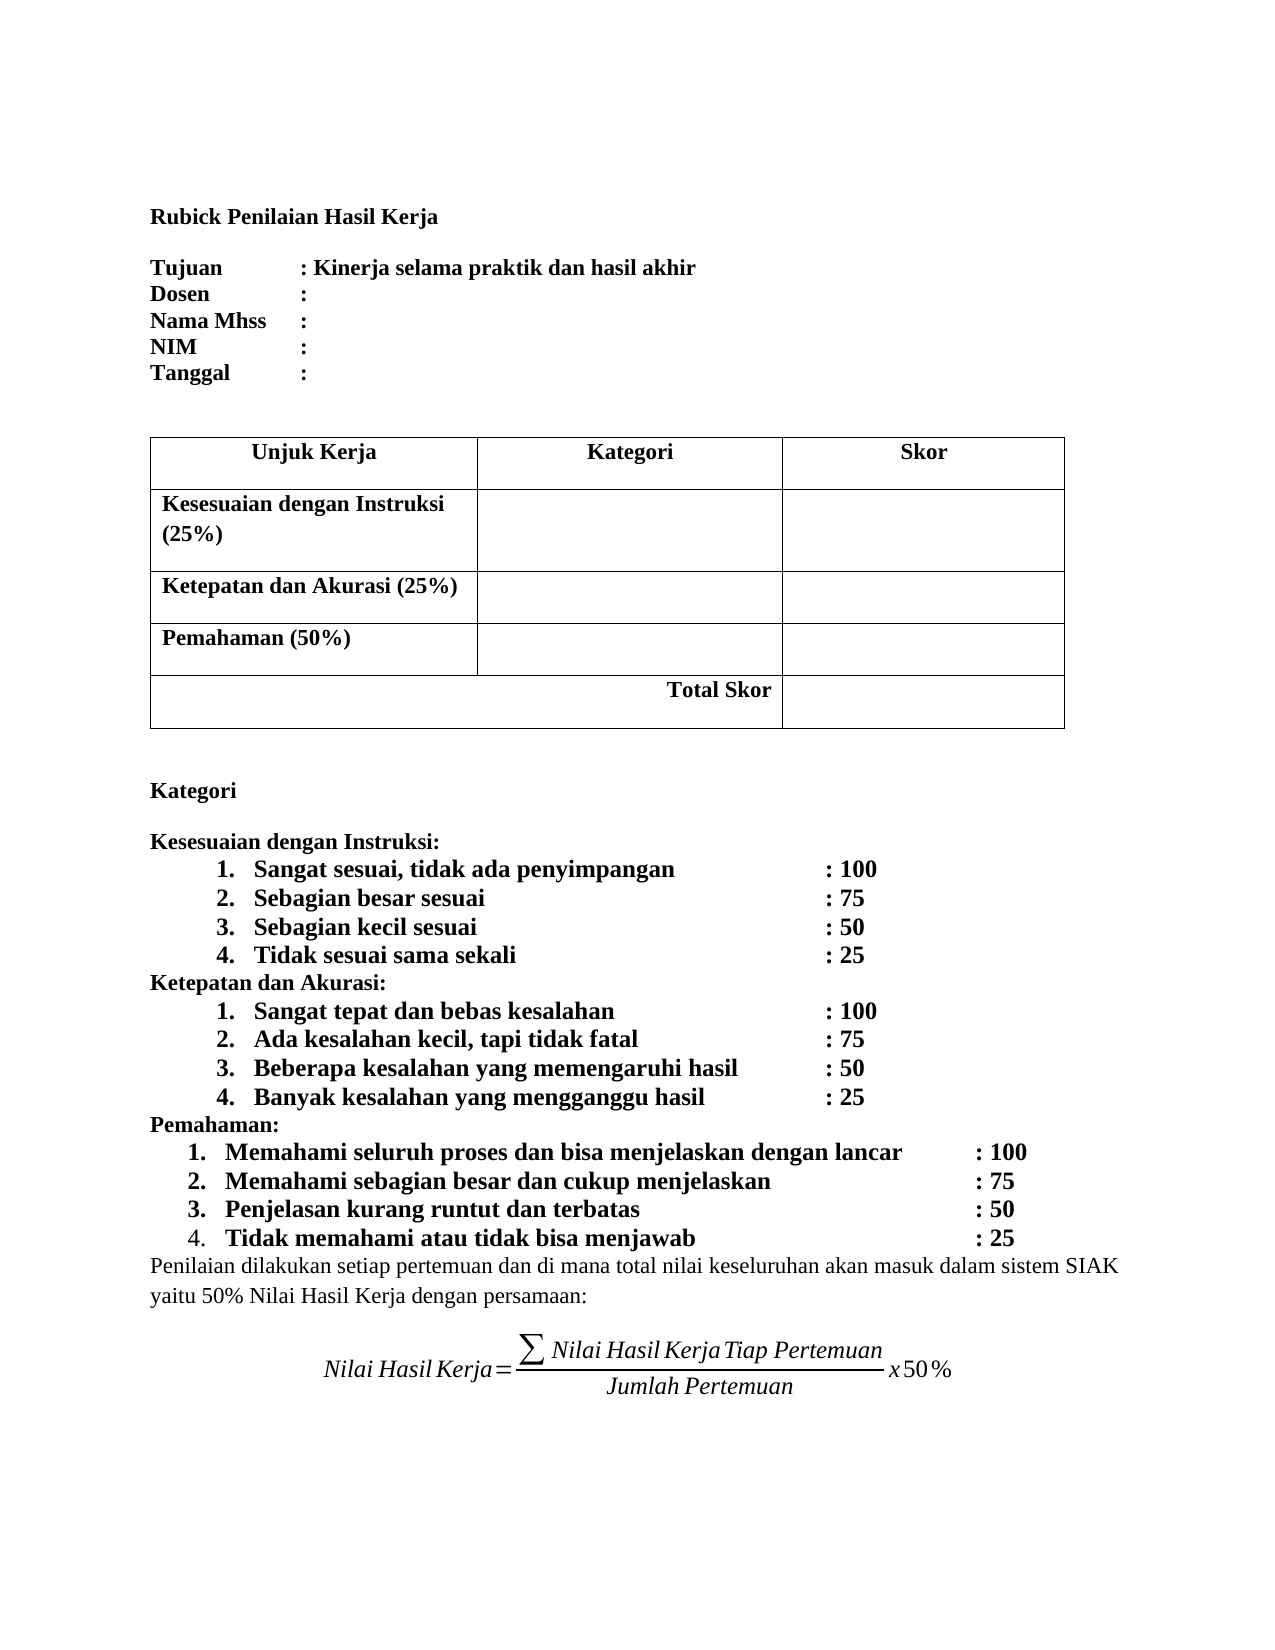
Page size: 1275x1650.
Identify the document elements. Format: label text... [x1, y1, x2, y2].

table_cell [478, 490, 782, 571]
text Nama Mhss : [150, 307, 1125, 333]
table_cell Ketepatan dan Akurasi (25%) [151, 572, 477, 623]
text Pemahaman: [150, 1111, 1125, 1137]
table_header Unjuk Kerja [151, 438, 477, 489]
text NIM : Tanggal : [150, 333, 1125, 386]
table_cell Pemahaman (50%) [151, 624, 477, 675]
list Tidak memahami atau tidak bisa menjawab : 25 [187, 1223, 1125, 1252]
list Beberapa kesalahan yang memengaruhi hasil : 50 [216, 1053, 1125, 1082]
table_cell [783, 490, 1064, 571]
table_cell Total Skor [151, 676, 782, 727]
list Banyak kesalahan yang mengganggu hasil : 25 [216, 1082, 1125, 1111]
list Memahami sebagian besar dan cukup menjelaskan : 75 [187, 1166, 1125, 1194]
text Tujuan : Kinerja selama praktik dan hasil akhir [150, 254, 1125, 280]
table_cell [783, 624, 1064, 675]
table_cell [478, 624, 782, 675]
text Rubick Penilaian Hasil Kerja [150, 203, 1125, 229]
table_cell [478, 572, 782, 623]
table_header Skor [783, 438, 1064, 489]
list Sangat tepat dan bebas kesalahan : 100 [216, 996, 1125, 1024]
list Sebagian besar sesuai : 75 [216, 883, 1125, 912]
list Memahami seluruh proses dan bisa menjelaskan dengan lancar : 100 [187, 1137, 1125, 1166]
table_cell [783, 676, 1064, 727]
text Ketepatan dan Akurasi: [150, 969, 1125, 996]
table_cell [783, 572, 1064, 623]
list Tidak sesuai sama sekali : 25 [216, 941, 1125, 969]
text Penilaian dilakukan setiap pertemuan dan di mana total nilai keseluruhan akan masuk dalam sistem SIAK yaitu 50% Nilai Hasil Kerja dengan persamaan: [150, 1252, 1125, 1309]
list Penjelasan kurang runtut dan terbatas : 50 [187, 1194, 1125, 1223]
table_cell Kesesuaian dengan Instruksi (25%) [151, 490, 477, 571]
text Kesesuaian dengan Instruksi: [150, 828, 1125, 854]
table_header Kategori [478, 438, 782, 489]
list Ada kesalahan kecil, tapi tidak fatal : 75 [216, 1024, 1125, 1053]
list Sangat sesuai, tidak ada penyimpangan : 100 [216, 854, 1125, 883]
text Dosen : [150, 280, 1125, 307]
text Kategori [150, 777, 1125, 803]
list Sebagian kecil sesuai : 50 [216, 912, 1125, 941]
